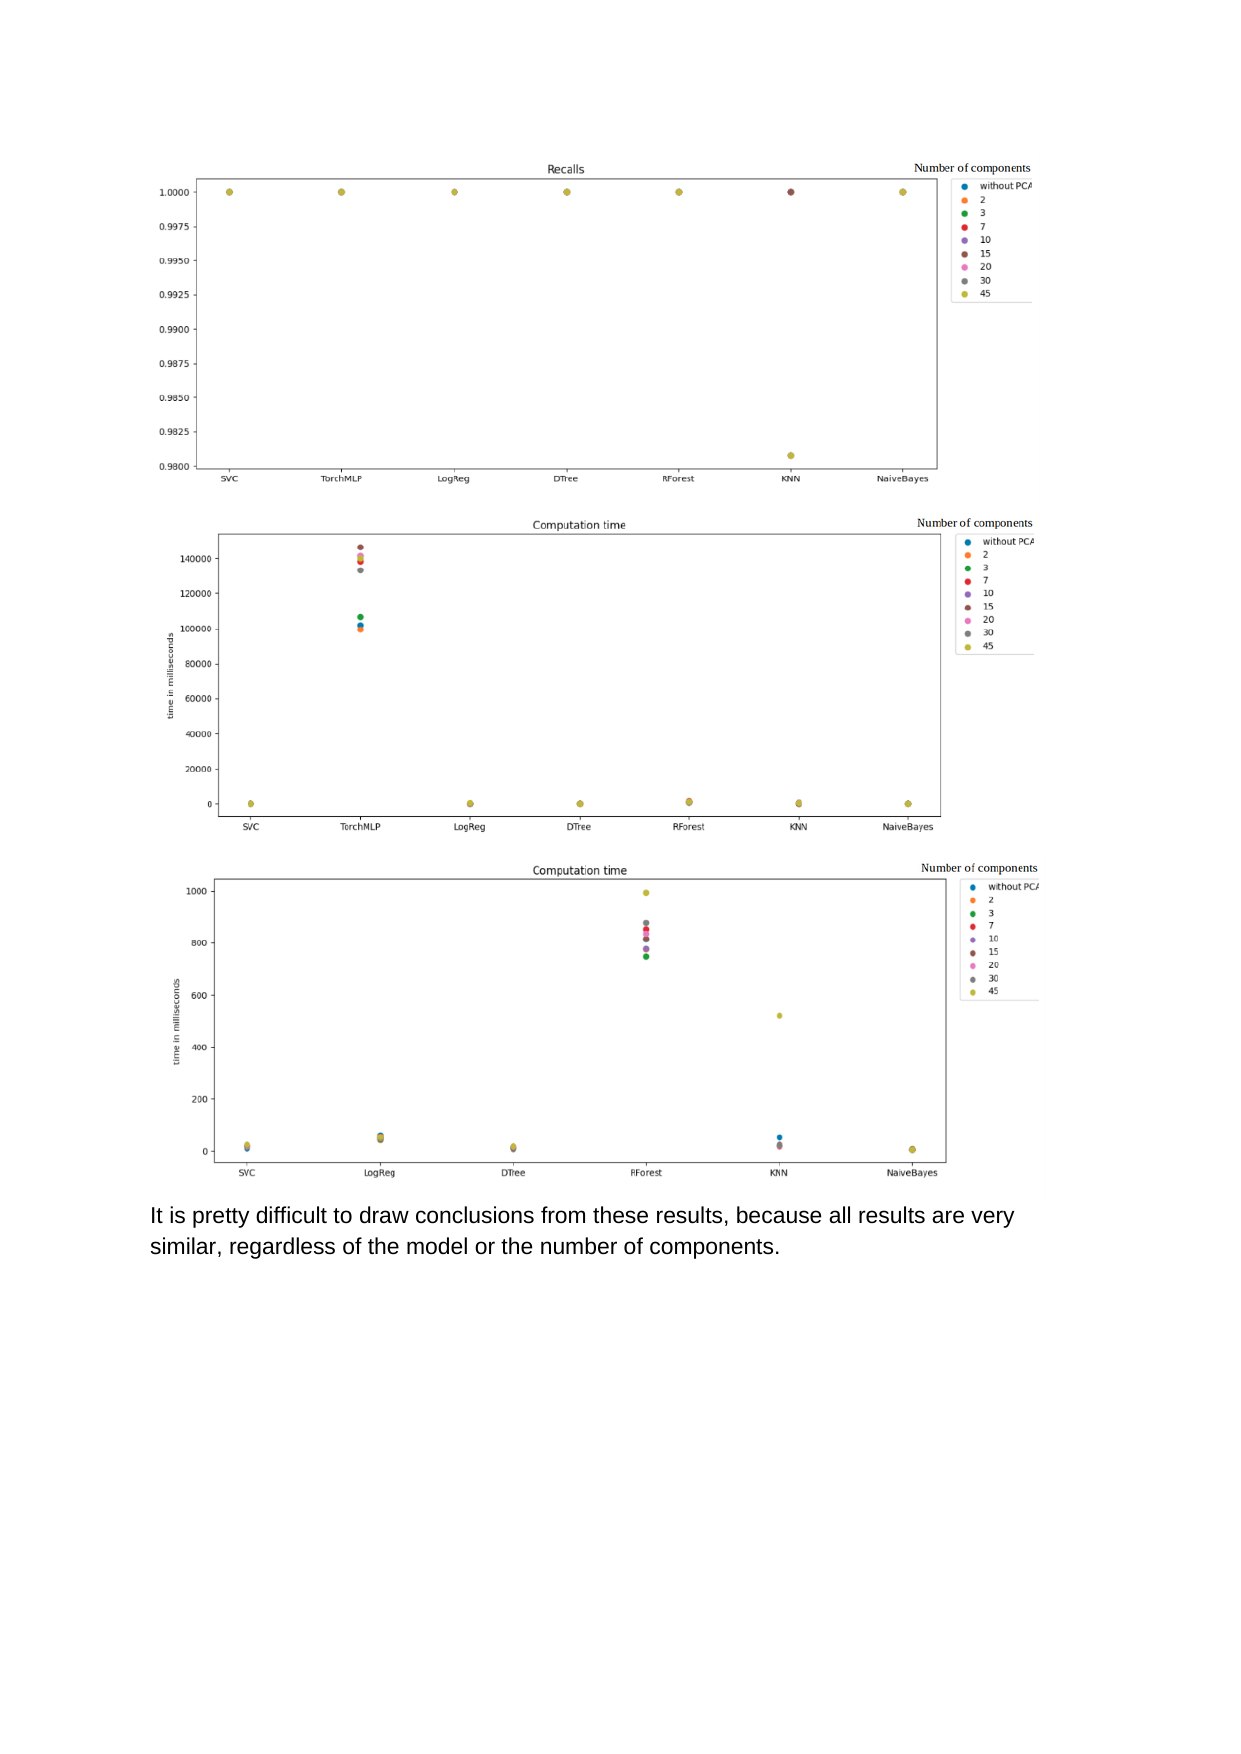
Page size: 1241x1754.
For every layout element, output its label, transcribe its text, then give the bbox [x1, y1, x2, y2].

text It is pretty difficult to draw conclusions from these results, because all results are very similar, regardless of the model or the number of components. [150, 1202, 1090, 1259]
picture [150, 856, 1046, 1199]
picture [150, 508, 1039, 853]
picture [150, 150, 1039, 505]
